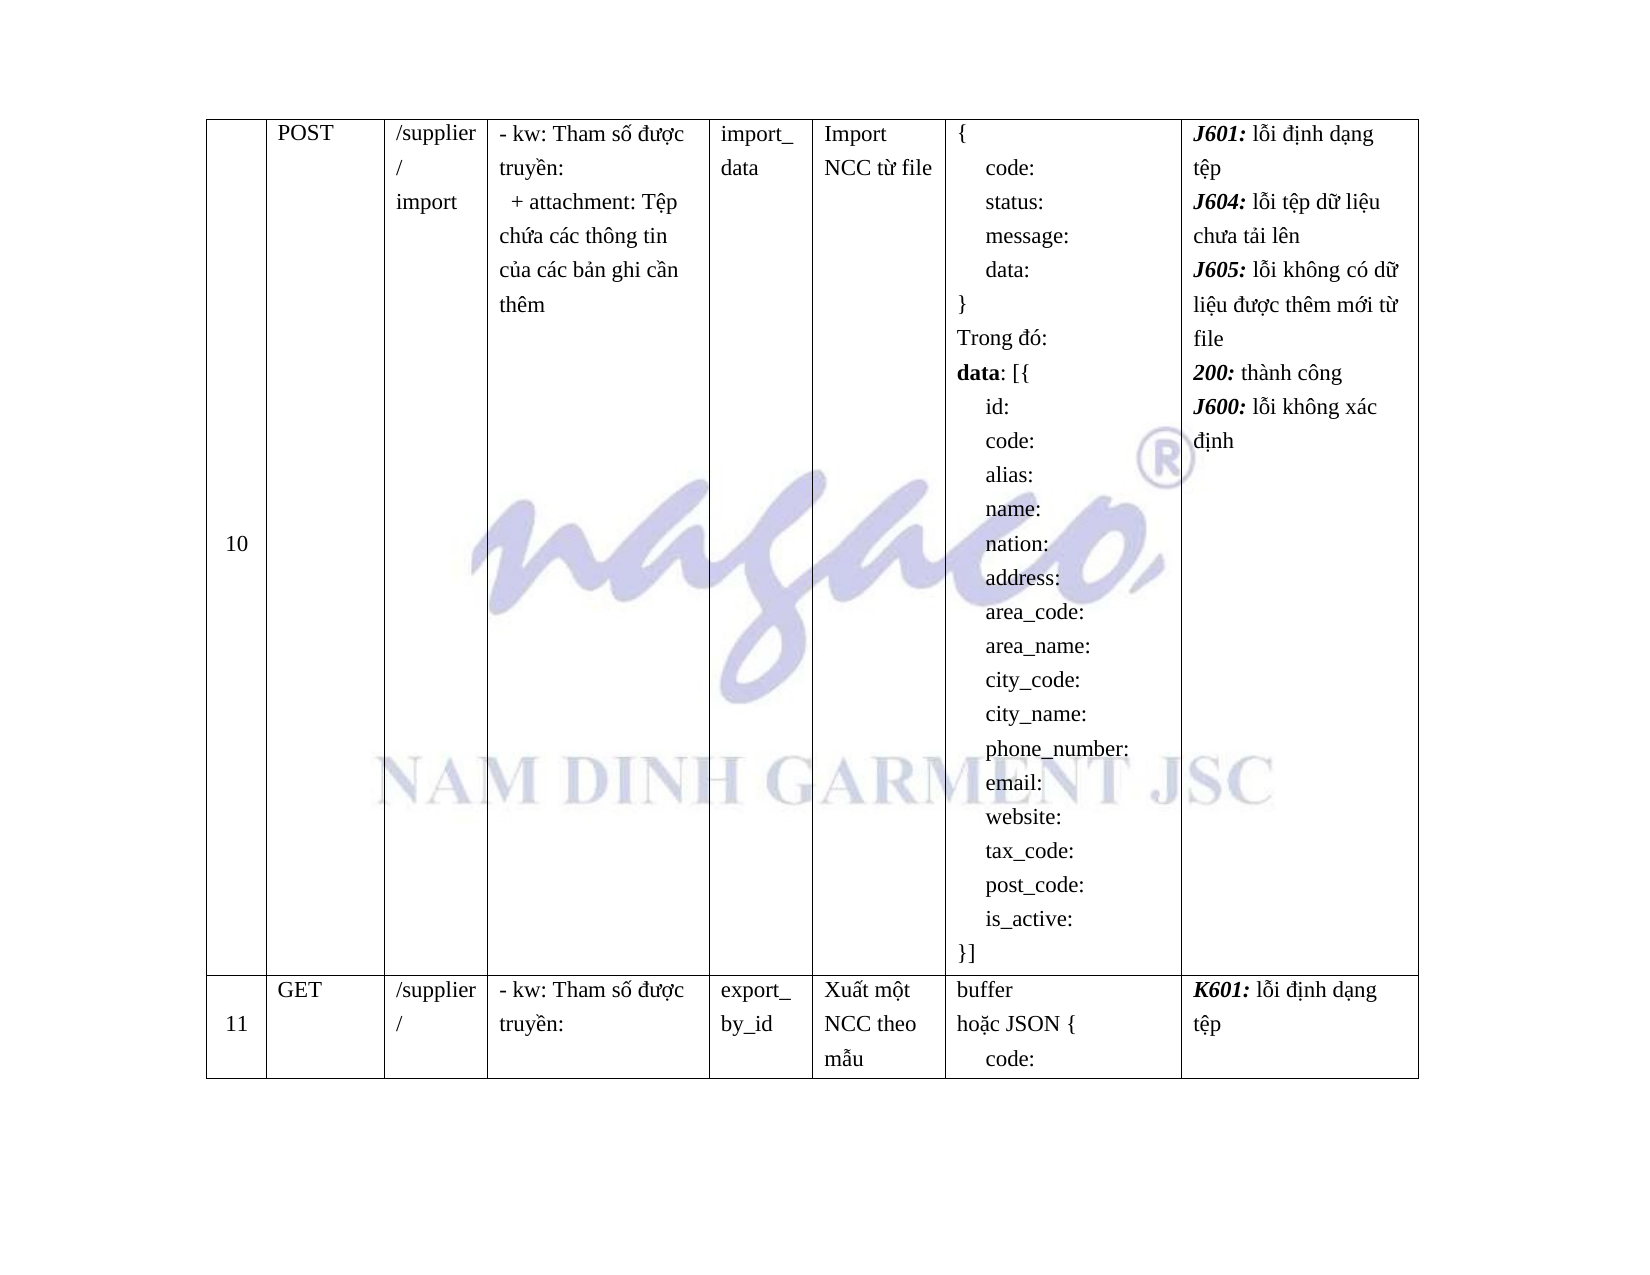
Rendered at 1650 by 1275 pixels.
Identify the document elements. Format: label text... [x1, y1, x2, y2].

table_cell - kw: Tham số được truyền: [488, 976, 709, 1078]
table_header Import NCC từ file [813, 120, 945, 975]
table_cell Xuất một NCC theo mẫu [813, 976, 945, 1078]
table_header { code: status: message: data: } Trong đó: data: [{ id: code: alias: name: nation: address: area_code: area_name: city_code: city_name: phone_number: email: website: tax_code: post_code: is_active: }] [946, 120, 1181, 975]
table_header 10 [207, 120, 266, 975]
table_header - kw: Tham số được truyền: + attachment: Tệp chứa các thông tin của các bản ghi cần thêm [488, 120, 709, 975]
table_cell /supplier / [385, 976, 487, 1078]
table_cell K601: lỗi định dạng tệp [1182, 976, 1418, 1078]
table_cell 11 [207, 976, 266, 1078]
table_cell GET [267, 976, 384, 1078]
table_header J601: lỗi định dạng tệp J604: lỗi tệp dữ liệu chưa tải lên J605: lỗi không có dữ liệu được thêm mới từ file 200: thành công J600: lỗi không xác định [1182, 120, 1418, 975]
table_cell export_ by_id [710, 976, 812, 1078]
table_header import_ data [710, 120, 812, 975]
table_header POST [267, 120, 384, 975]
table_cell buffer hoặc JSON { code: [946, 976, 1181, 1078]
table_header /supplier / import [385, 120, 487, 975]
